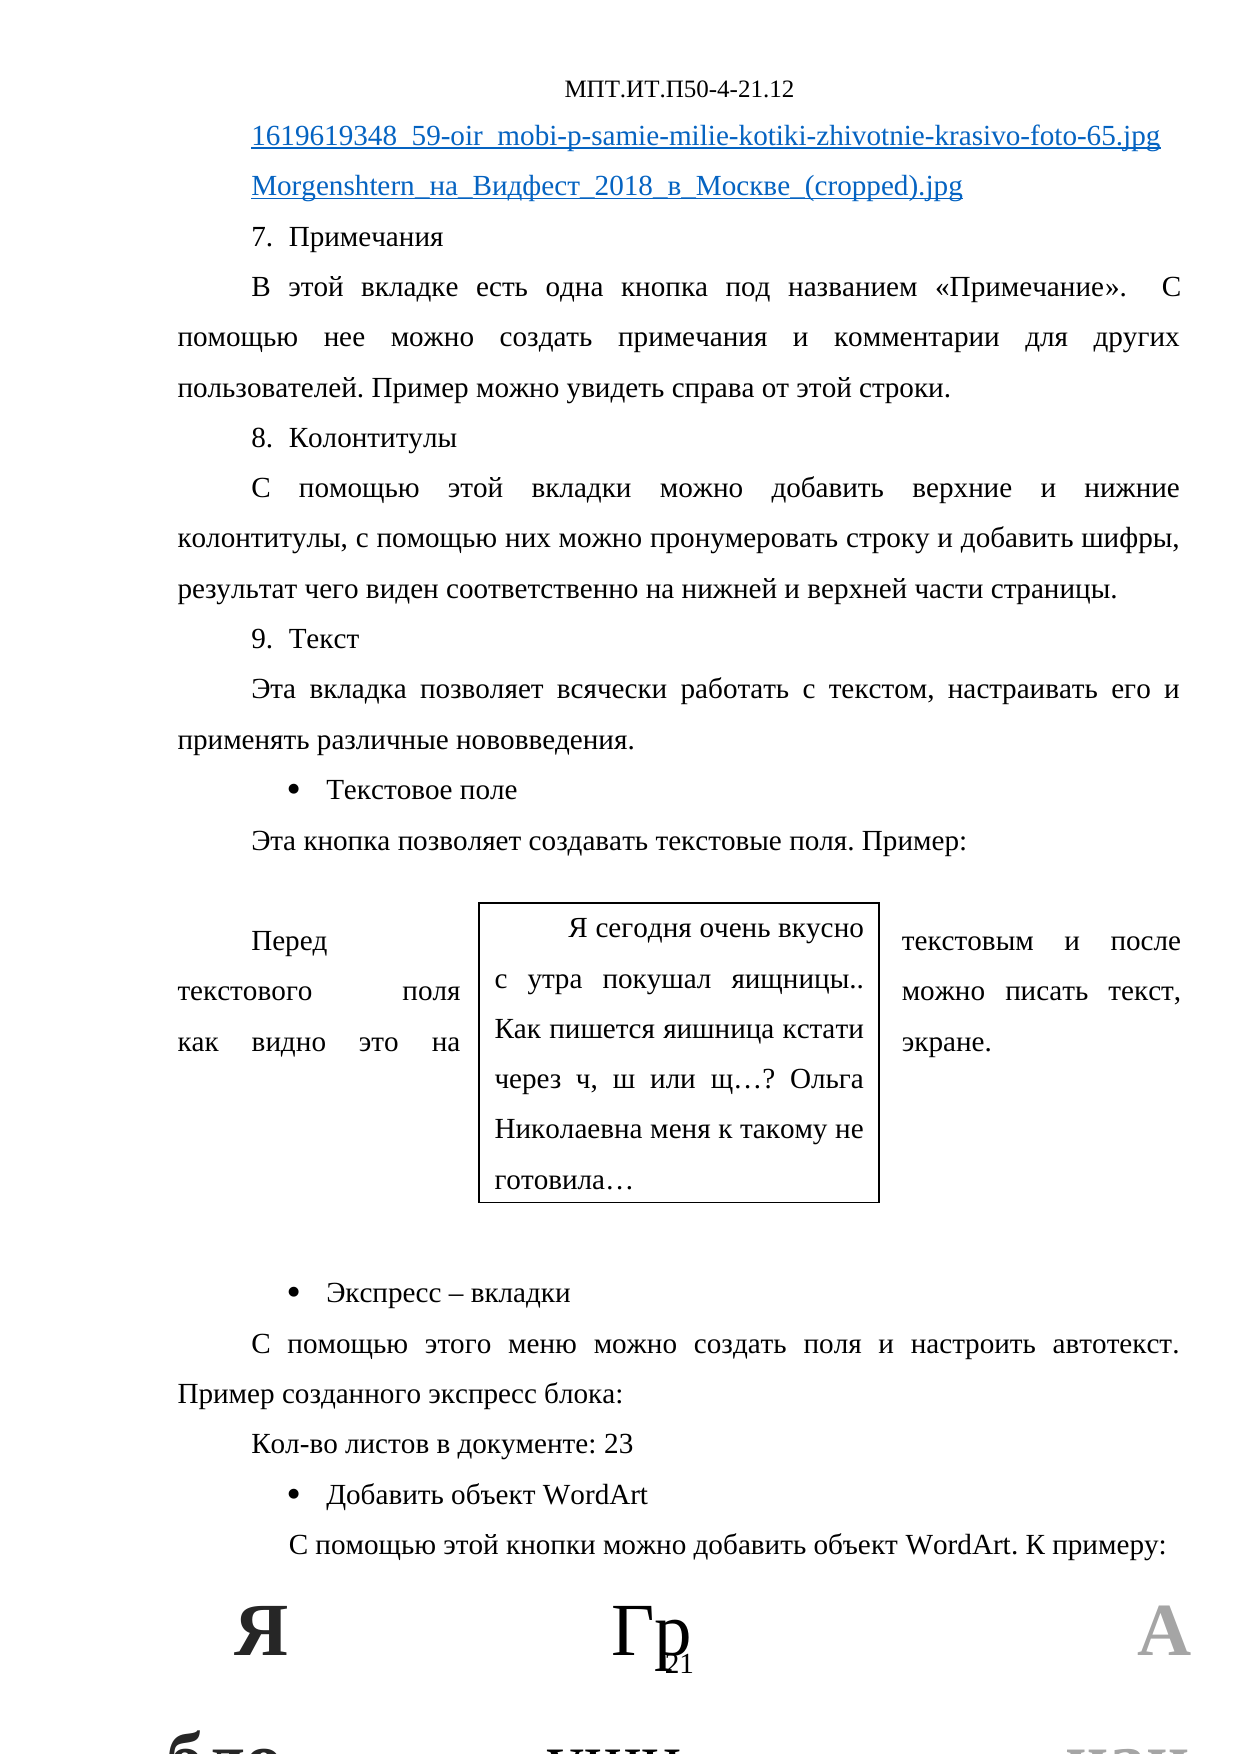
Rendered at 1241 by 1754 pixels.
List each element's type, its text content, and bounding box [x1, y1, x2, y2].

list Текст [251, 621, 1181, 655]
text В этой вкладке есть одна кнопка под названием «Примечание». С помощью нее можно создать примечания и комментарии для других пользователей. Пример можно увидеть справа от этой строки. [177, 269, 1181, 403]
text Кол-во листов в документе: 21 [177, 1426, 1181, 1460]
text Перед текстовым и после текстового поля можно писать текст, как видно это на экране. [177, 923, 478, 1057]
text С помощью этого меню можно создать поля и настроить автотекст. Пример созданного экспресс блока: [177, 1326, 1181, 1410]
list Примечания [251, 219, 1181, 252]
text Эта кнопка позволяет создавать текстовые поля. Пример: [177, 823, 1181, 856]
text Эта вкладка позволяет всячески работать с текстом, настраивать его и применять различные нововведения. [177, 672, 1181, 755]
list Добавить объект WordArt [288, 1477, 1181, 1510]
list Колонтитулы [251, 420, 1181, 453]
text С помощью этой вкладки можно добавить верхние и нижние колонтитулы, с помощью них можно пронумеровать строку и добавить шифры, результат чего виден соответственно на нижней и верхней части страницы. [177, 470, 1181, 604]
list Экспресс – вкладки [288, 1275, 1181, 1309]
text Morgenshtern_на_Видфест_2018_в_Москве_(cropped).jpg [177, 168, 1181, 202]
text 1619619348_59-oir_mobi-p-samie-milie-kotiki-zhivotnie-krasivo-foto-65.jpg [177, 118, 1181, 152]
text С помощью этой кнопки можно добавить объект WordArt. К примеру: [288, 1527, 1181, 1561]
list Текстовое поле [288, 772, 1181, 806]
text Перед текстовым и после текстового поля можно писать текст, как видно это на экране. [880, 923, 1181, 1057]
